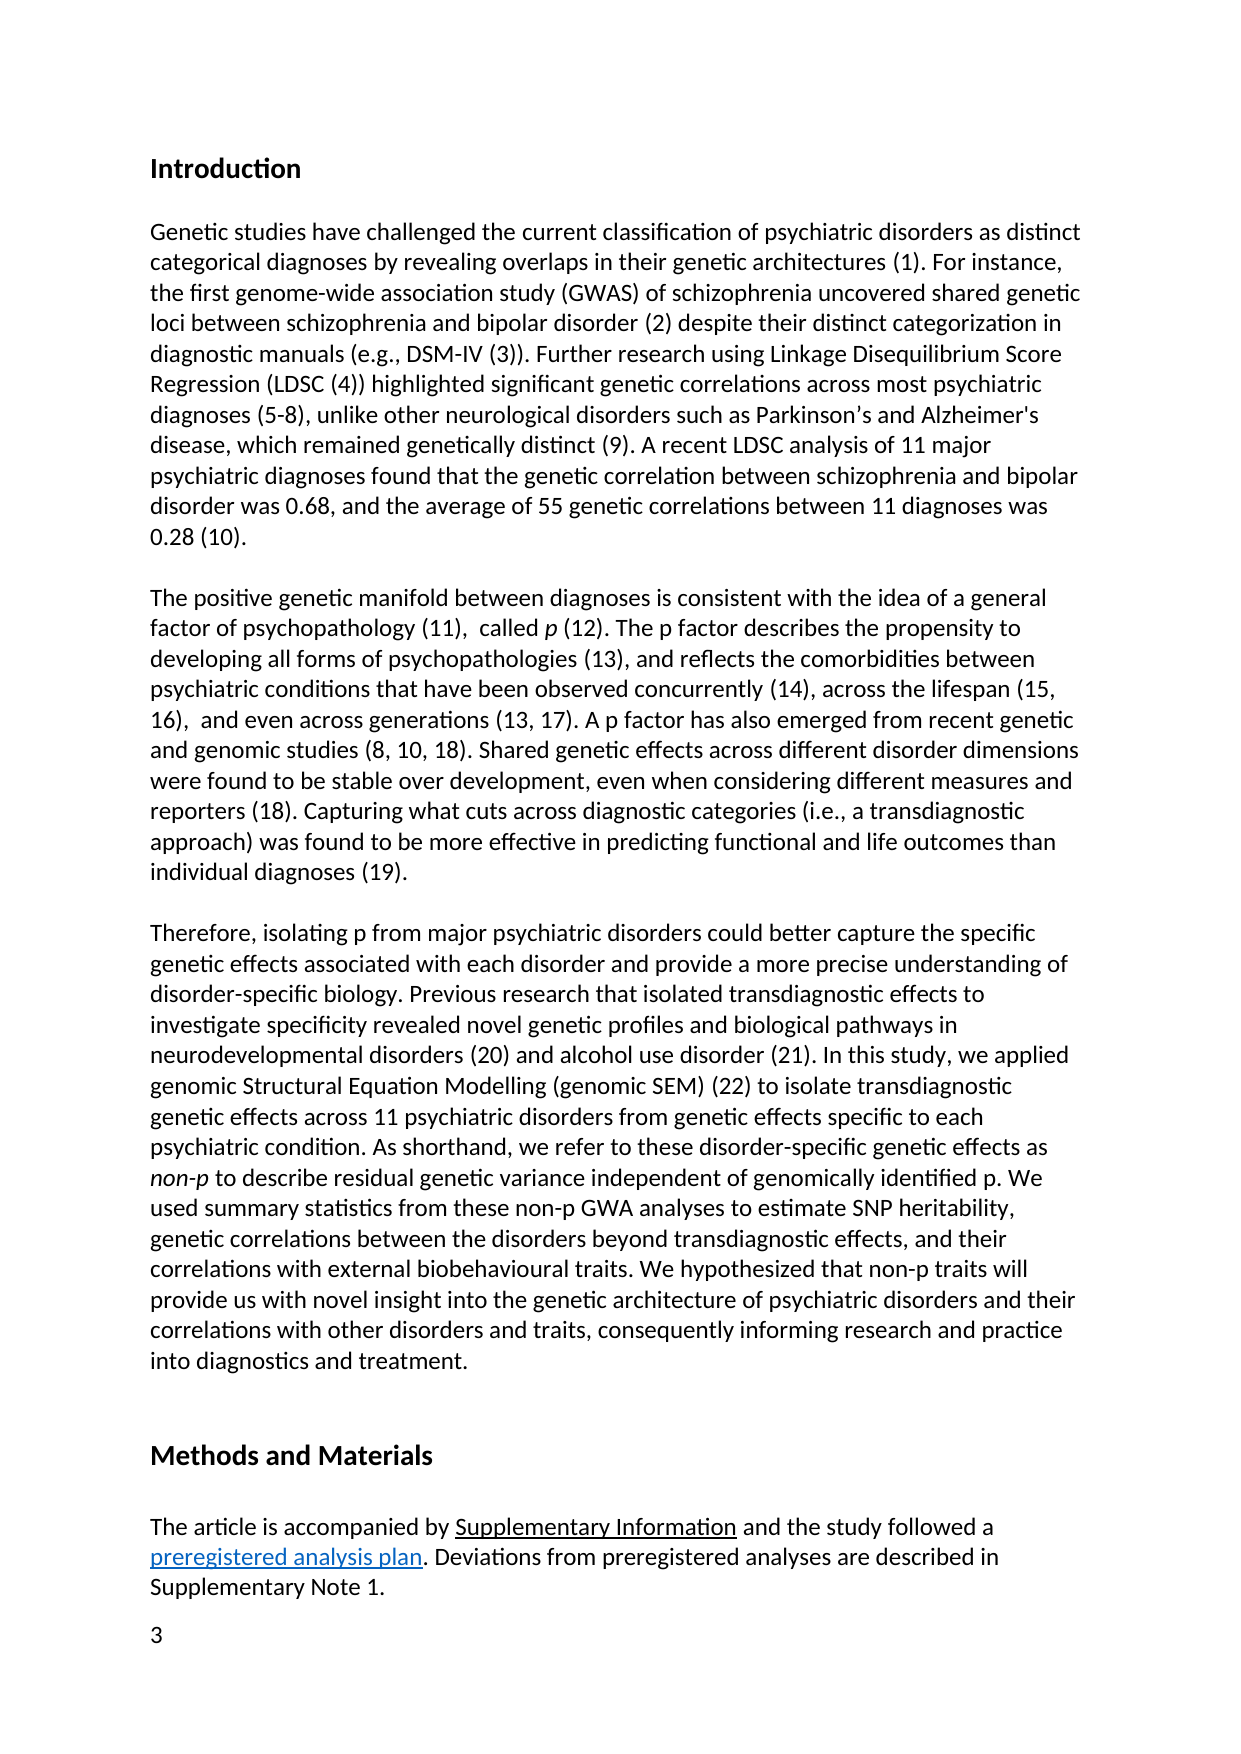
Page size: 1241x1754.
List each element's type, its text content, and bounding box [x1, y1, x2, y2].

text The positive genetic manifold between diagnoses is consistent with the idea of a general factor of psychopathology (11), called p (12). The p factor describes the propensity to developing all forms of psychopathologies (13), and reflects the comorbidities between psychiatric conditions that have been observed concurrently (14), across the lifespan (15, 16), and even across generations (13, 17). A p factor has also emerged from recent genetic and genomic studies (8, 10, 18). Shared genetic effects across different disorder dimensions were found to be stable over development, even when considering different measures and reporters (18). Capturing what cuts across diagnostic categories (i.e., a transdiagnostic approach) was found to be more effective in predicting functional and life outcomes than individual diagnoses (19). [150, 582, 1090, 887]
subtitle Methods and Materials [150, 1441, 1090, 1471]
text Genetic studies have challenged the current classification of psychiatric disorders as distinct categorical diagnoses by revealing overlaps in their genetic architectures (1). For instance, the first genome-wide association study (GWAS) of schizophrenia uncovered shared genetic loci between schizophrenia and bipolar disorder (2) despite their distinct categorization in diagnostic manuals (e.g., DSM-IV (3)). Further research using Linkage Disequilibrium Score Regression (LDSC (4)) highlighted significant genetic correlations across most psychiatric diagnoses (5-8), unlike other neurological disorders such as Parkinson’s and Alzheimer's disease, which remained genetically distinct (9). A recent LDSC analysis of 11 major psychiatric diagnoses found that the genetic correlation between schizophrenia and bipolar disorder was 0.68, and the average of 55 genetic correlations between 11 diagnoses was 0.28 (10). [150, 216, 1090, 551]
subtitle Introduction [150, 150, 1090, 186]
text Therefore, isolating p from major psychiatric disorders could better capture the specific genetic effects associated with each disorder and provide a more precise understanding of disorder-specific biology. Previous research that isolated transdiagnostic effects to investigate specificity revealed novel genetic profiles and biological pathways in neurodevelopmental disorders (20) and alcohol use disorder (21). In this study, we applied genomic Structural Equation Modelling (genomic SEM) (22) to isolate transdiagnostic genetic effects across 11 psychiatric disorders from genetic effects specific to each psychiatric condition. As shorthand, we refer to these disorder-specific genetic effects as non-p to describe residual genetic variance independent of genomically identified p. We used summary statistics from these non-p GWA analyses to estimate SNP heritability, genetic correlations between the disorders beyond transdiagnostic effects, and their correlations with external biobehavioural traits. We hypothesized that non-p traits will provide us with novel insight into the genetic architecture of psychiatric disorders and their correlations with other disorders and traits, consequently informing research and practice into diagnostics and treatment. [150, 918, 1090, 1375]
text The article is accompanied by Supplementary Information and the study followed a preregistered analysis plan. Deviations from preregistered analyses are described in Supplementary Note 1. [150, 1511, 1090, 1601]
